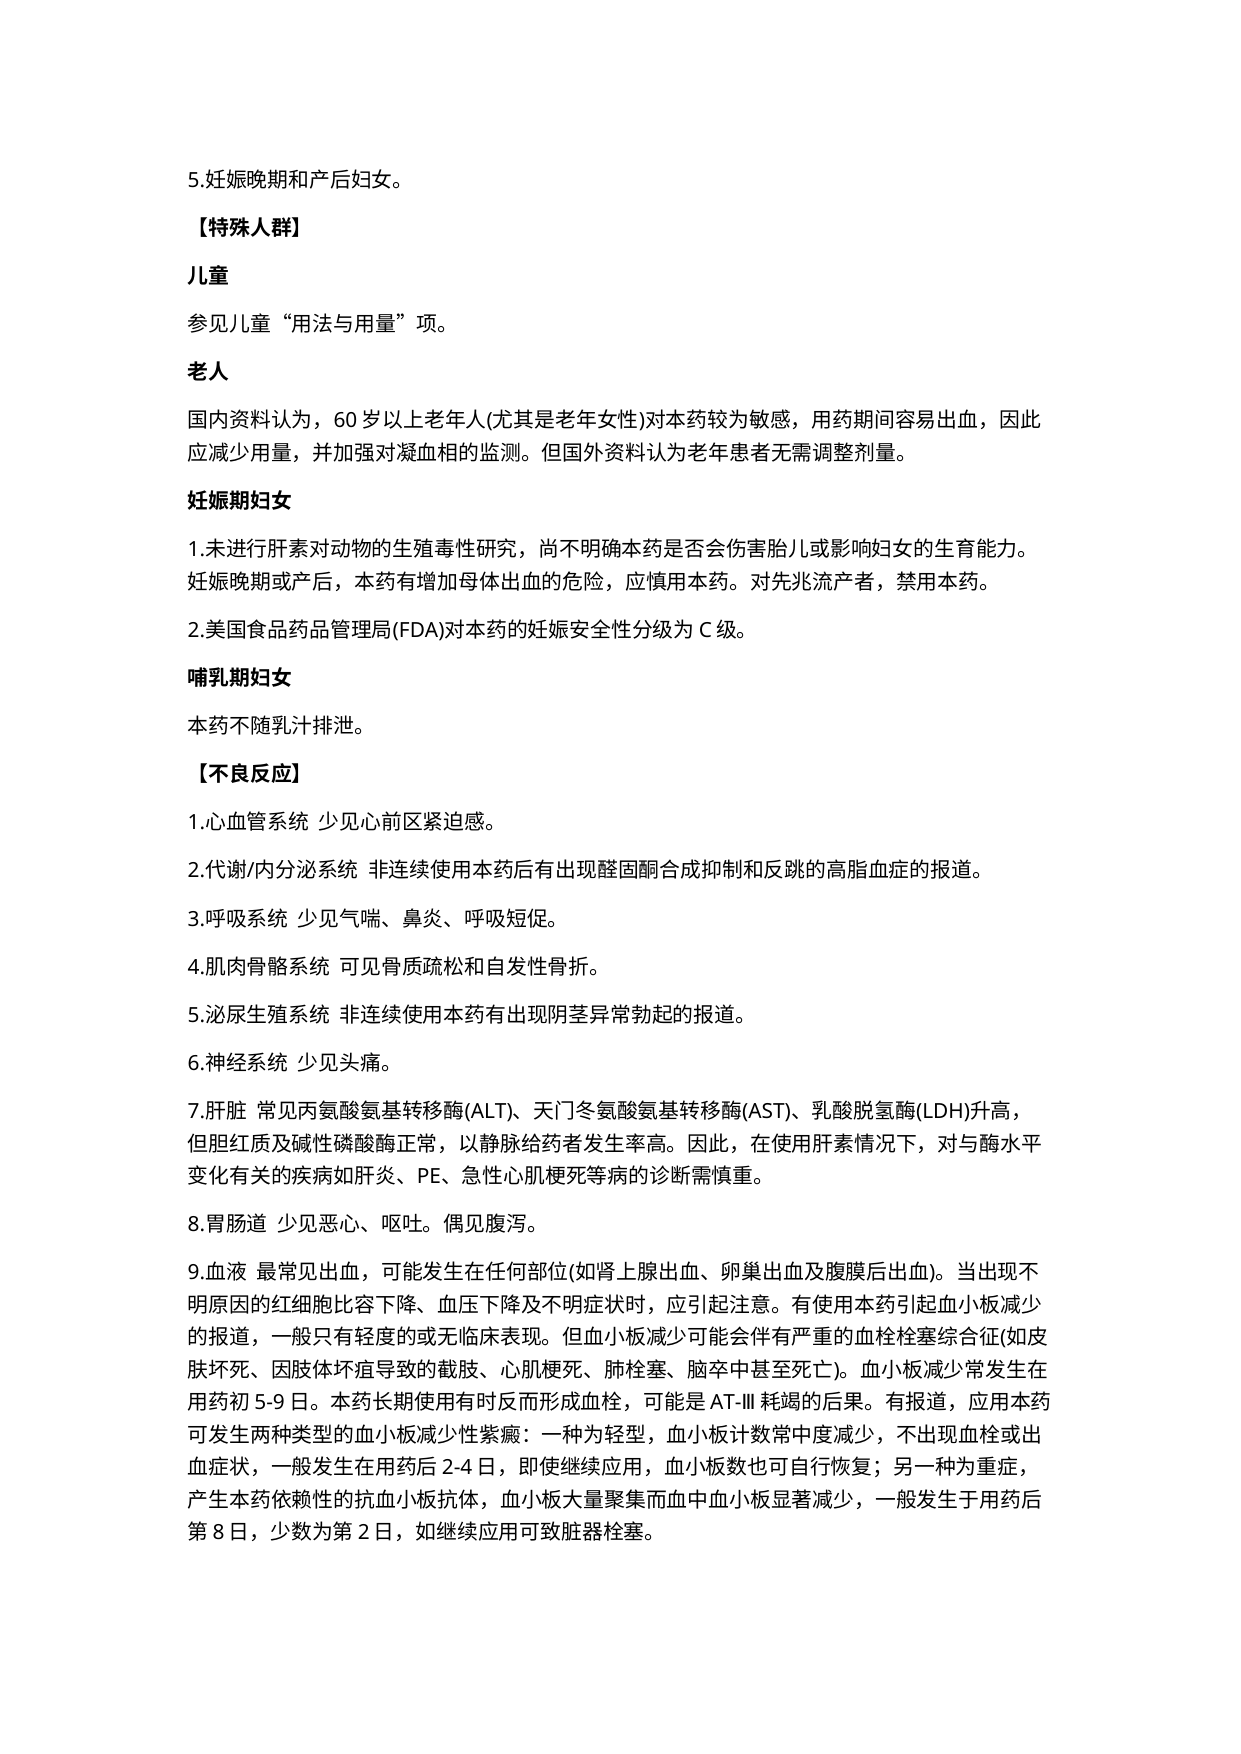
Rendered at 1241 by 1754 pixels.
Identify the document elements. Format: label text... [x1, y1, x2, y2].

text 哺乳期妇女 [187, 660, 1053, 693]
text 妊娠期妇女 [187, 483, 1053, 516]
text 1.未进行肝素对动物的生殖毒性研究，尚不明确本药是否会伤害胎儿或影响妇女的生育能力。妊娠晚期或产后，本药有增加母体出血的危险，应慎用本药。对先兆流产者，禁用本药。 [187, 531, 1053, 596]
text 5.妊娠晚期和产后妇女。 [187, 162, 1053, 194]
text 8.胃肠道 少见恶心、呕吐。偶见腹泻。 [187, 1206, 1053, 1239]
text 国内资料认为，60岁以上老年人(尤其是老年女性)对本药较为敏感，用药期间容易出血，因此应减少用量，并加强对凝血相的监测。但国外资料认为老年患者无需调整剂量。 [187, 403, 1053, 468]
text 5.泌尿生殖系统 非连续使用本药有出现阴茎异常勃起的报道。 [187, 997, 1053, 1029]
text 儿童 [187, 258, 1053, 291]
text 2.代谢/内分泌系统 非连续使用本药后有出现醛固酮合成抑制和反跳的高脂血症的报道。 [187, 853, 1053, 885]
text 本药不随乳汁排泄。 [187, 708, 1053, 741]
text 3.呼吸系统 少见气喘、鼻炎、呼吸短促。 [187, 901, 1053, 933]
text 4.肌肉骨骼系统 可见骨质疏松和自发性骨折。 [187, 949, 1053, 981]
text 7.肝脏 常见丙氨酸氨基转移酶(ALT)、天门冬氨酸氨基转移酶(AST)、乳酸脱氢酶(LDH)升高，但胆红质及碱性磷酸酶正常，以静脉给药者发生率高。因此，在使用肝素情况下，对与酶水平变化有关的疾病如肝炎、PE、急性心肌梗死等病的诊断需慎重。 [187, 1093, 1053, 1191]
text 1.心血管系统 少见心前区紧迫感。 [187, 804, 1053, 837]
text 2.美国食品药品管理局(FDA)对本药的妊娠安全性分级为C级。 [187, 612, 1053, 644]
text 6.神经系统 少见头痛。 [187, 1045, 1053, 1078]
text 老人 [187, 354, 1053, 387]
text 【特殊人群】 [187, 210, 1053, 243]
text 参见儿童“用法与用量”项。 [187, 306, 1053, 339]
text 【不良反应】 [187, 756, 1053, 789]
text 9.血液 最常见出血，可能发生在任何部位(如肾上腺出血、卵巢出血及腹膜后出血)。当出现不明原因的红细胞比容下降、血压下降及不明症状时，应引起注意。有使用本药引起血小板减少的报道，一般只有轻度的或无临床表现。但血小板减少可能会伴有严重的血栓栓塞综合征(如皮肤坏死、因肢体坏疽导致的截肢、心肌梗死、肺栓塞、脑卒中甚至死亡)。血小板减少常发生在用药初5-9日。本药长期使用有时反而形成血栓，可能是AT-Ⅲ耗竭的后果。有报道，应用本药可发生两种类型的血小板减少性紫癜：一种为轻型，血小板计数常中度减少，不出现血栓或出血症状，一般发生在用药后2-4日，即使继续应用，血小板数也可自行恢复；另一种为重症，产生本药依赖性的抗血小板抗体，血小板大量聚集而血中血小板显著减少，一般发生于用药后第8日，少数为第2日，如继续应用可致脏器栓塞。 [187, 1254, 1053, 1547]
